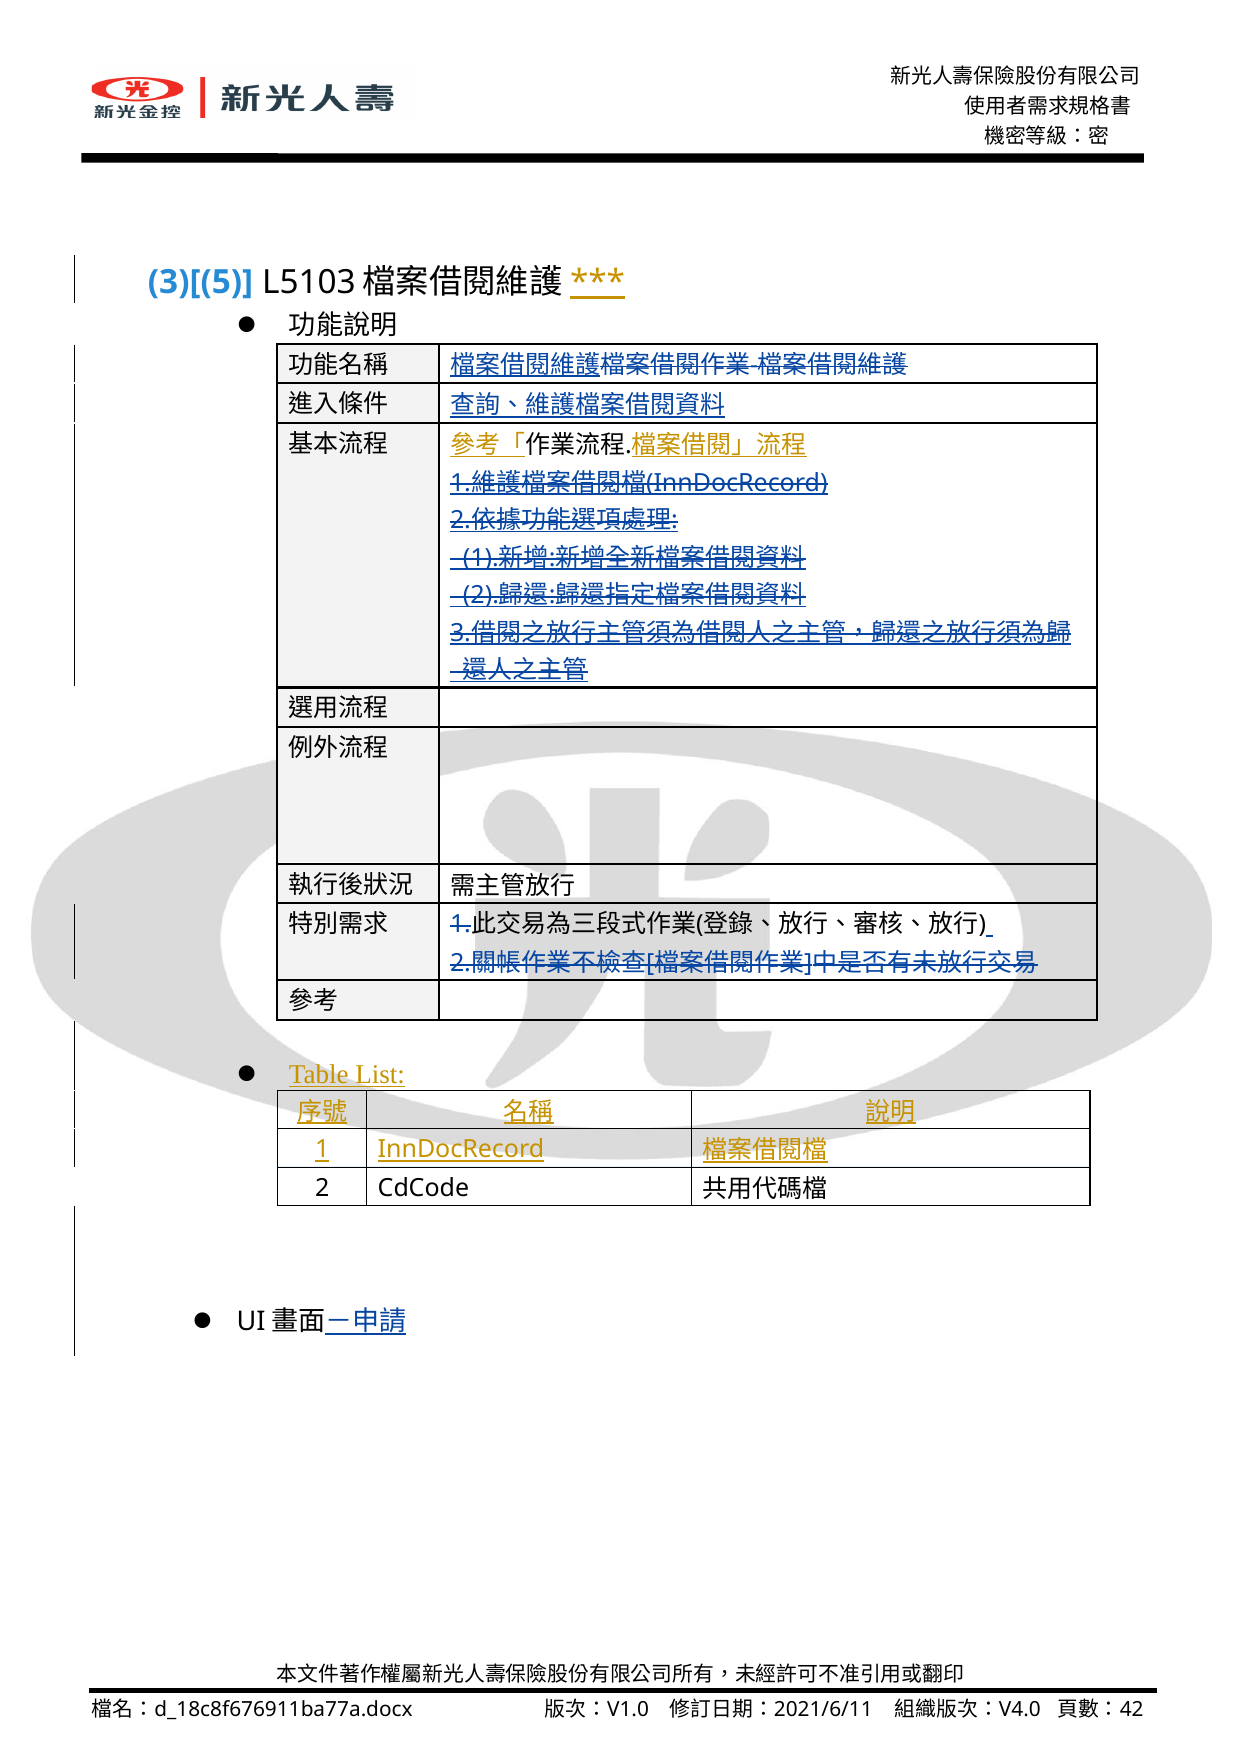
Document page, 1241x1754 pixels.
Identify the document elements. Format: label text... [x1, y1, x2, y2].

table_cell 此交易為三段式作業(登錄、放行、審核、放行) [440, 904, 1096, 979]
picture [692, 1129, 1089, 1166]
picture [367, 1129, 691, 1166]
table_cell 參考 [278, 981, 438, 1019]
picture [367, 1091, 691, 1128]
picture [25, 713, 1215, 1166]
table_cell 共用代碼檔 [692, 1168, 1089, 1205]
table_cell [440, 384, 1096, 422]
picture [278, 1091, 366, 1128]
list UI畫面 [192, 1281, 1152, 1356]
list 功能說明 [236, 303, 1152, 343]
table_cell [440, 689, 1096, 726]
table_cell 選用流程 [278, 689, 438, 726]
table_cell 需主管放行 [440, 865, 1096, 902]
table_cell 進入條件 [278, 384, 438, 422]
table_header 功能名稱 [278, 345, 438, 382]
table_cell 執行後狀況 [278, 865, 438, 902]
table_cell [440, 981, 1096, 1019]
table_cell 作業流程. [440, 424, 1096, 686]
list L5103檔案借閱維護 [148, 255, 1152, 303]
picture [278, 1129, 366, 1166]
table_header [440, 345, 1096, 382]
table_cell [440, 728, 1096, 862]
table_cell 基本流程 [278, 424, 438, 686]
table_cell 特別需求 [278, 904, 438, 979]
picture [91, 61, 417, 118]
picture [692, 1091, 1089, 1128]
table_cell 例外流程 [278, 728, 438, 862]
table_cell CdCode [367, 1168, 691, 1205]
table_cell 2 [278, 1168, 366, 1205]
